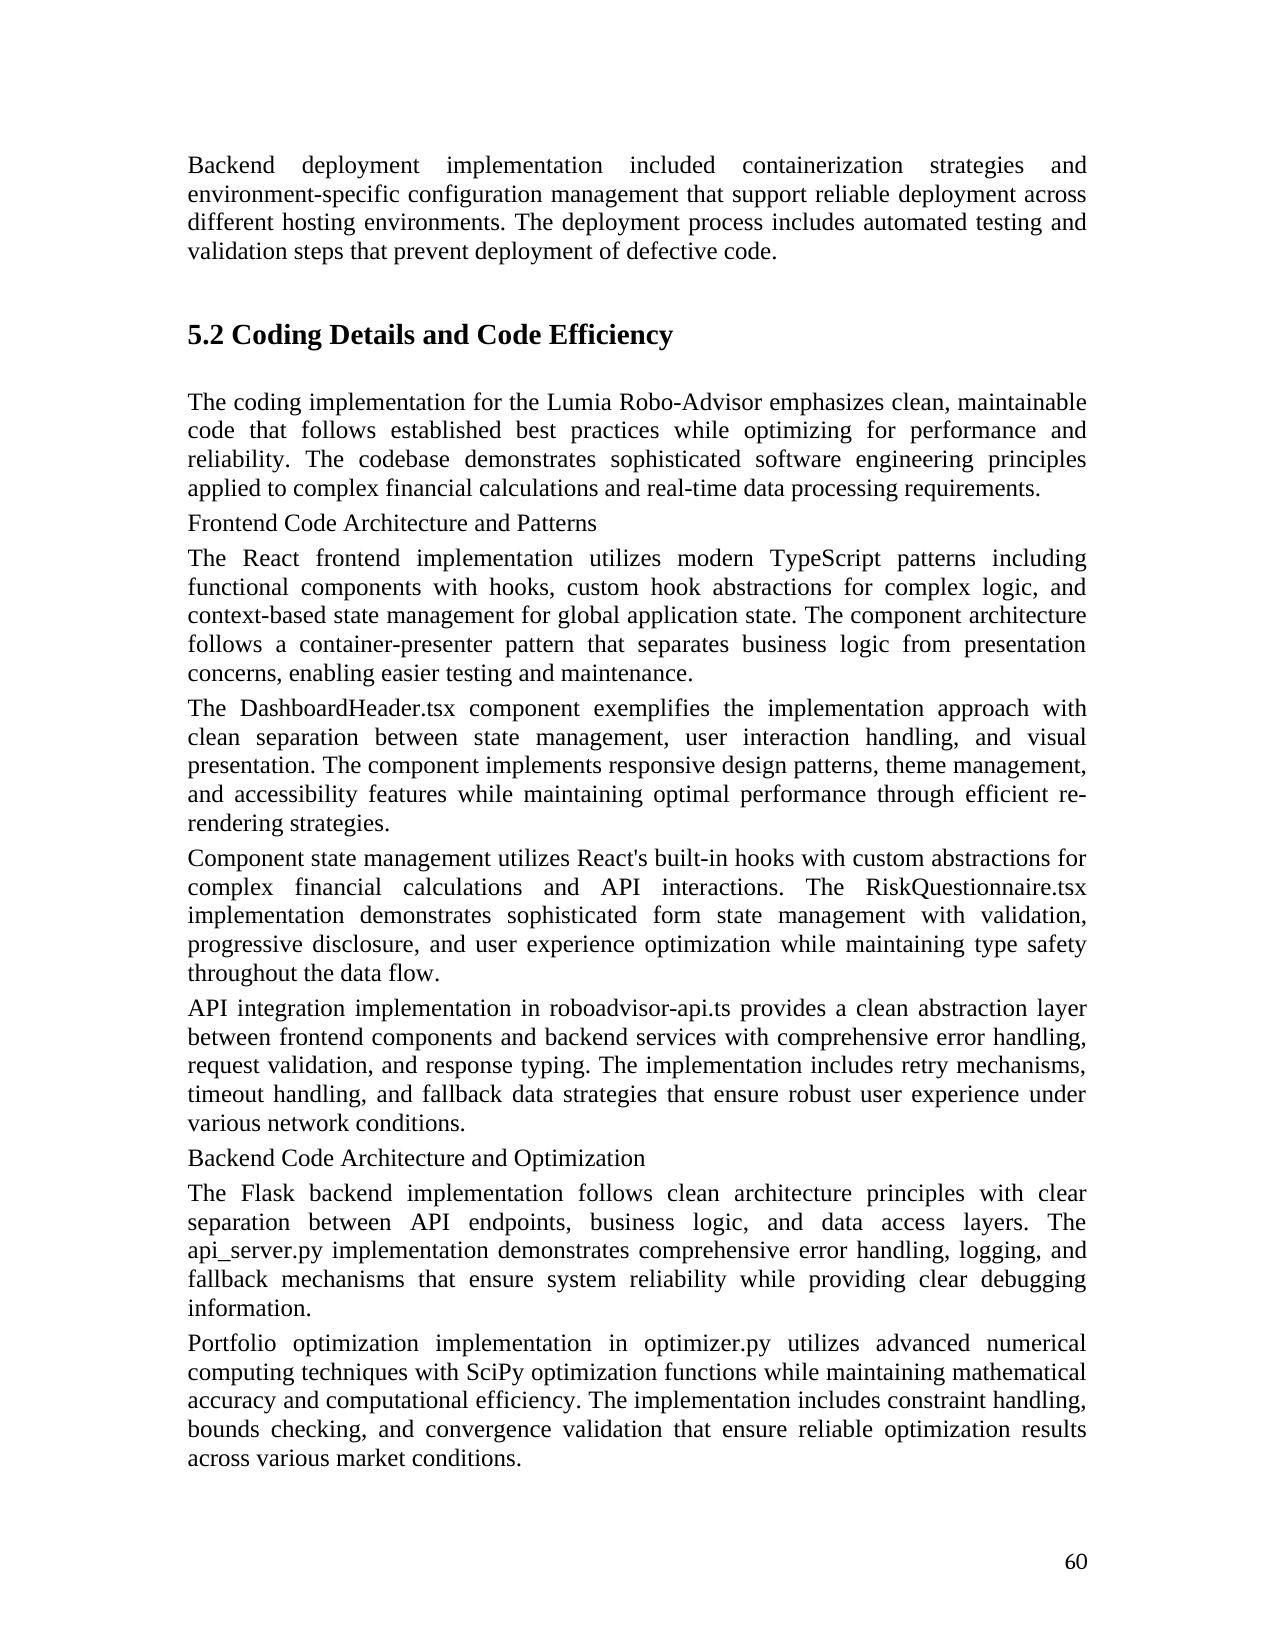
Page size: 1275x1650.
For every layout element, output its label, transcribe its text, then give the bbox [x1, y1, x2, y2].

text Component state management utilizes React's built-in hooks with custom abstractions for complex financial calculations and API interactions. The RiskQuestionnaire.tsx implementation demonstrates sophisticated form state management with validation, progressive disclosure, and user experience optimization while maintaining type safety throughout the data flow. [187, 843, 1087, 987]
text The coding implementation for the Lumia Robo-Advisor emphasizes clean, maintainable code that follows established best practices while optimizing for performance and reliability. The codebase demonstrates sophisticated software engineering principles applied to complex financial calculations and real-time data processing requirements. [187, 387, 1087, 502]
text Portfolio optimization implementation in optimizer.py utilizes advanced numerical computing techniques with SciPy optimization functions while maintaining mathematical accuracy and computational efficiency. The implementation includes constraint handling, bounds checking, and convergence validation that ensure reliable optimization results across various market conditions. [187, 1328, 1087, 1472]
text The DashboardHeader.tsx component exemplifies the implementation approach with clean separation between state management, user interaction handling, and visual presentation. The component implements responsive design patterns, theme management, and accessibility features while maintaining optimal performance through efficient re-rendering strategies. [187, 693, 1087, 837]
text The Flask backend implementation follows clean architecture principles with clear separation between API endpoints, business logic, and data access layers. The api_server.py implementation demonstrates comprehensive error handling, logging, and fallback mechanisms that ensure system reliability while providing clear debugging information. [187, 1178, 1087, 1322]
text Backend deployment implementation included containerization strategies and environment-specific configuration management that support reliable deployment across different hosting environments. The deployment process includes automated testing and validation steps that prevent deployment of defective code. [187, 150, 1087, 265]
text Backend Code Architecture and Optimization [187, 1143, 1087, 1172]
text Frontend Code Architecture and Patterns [187, 508, 1087, 537]
text API integration implementation in roboadvisor-api.ts provides a clean abstraction layer between frontend components and backend services with comprehensive error handling, request validation, and response typing. The implementation includes retry mechanisms, timeout handling, and fallback data strategies that ensure robust user experience under various network conditions. [187, 993, 1087, 1137]
text The React frontend implementation utilizes modern TypeScript patterns including functional components with hooks, custom hook abstractions for complex logic, and context-based state management for global application state. The component architecture follows a container-presenter pattern that separates business logic from presentation concerns, enabling easier testing and maintenance. [187, 543, 1087, 687]
subtitle 5.2 Coding Details and Code Efficiency [187, 317, 1087, 351]
